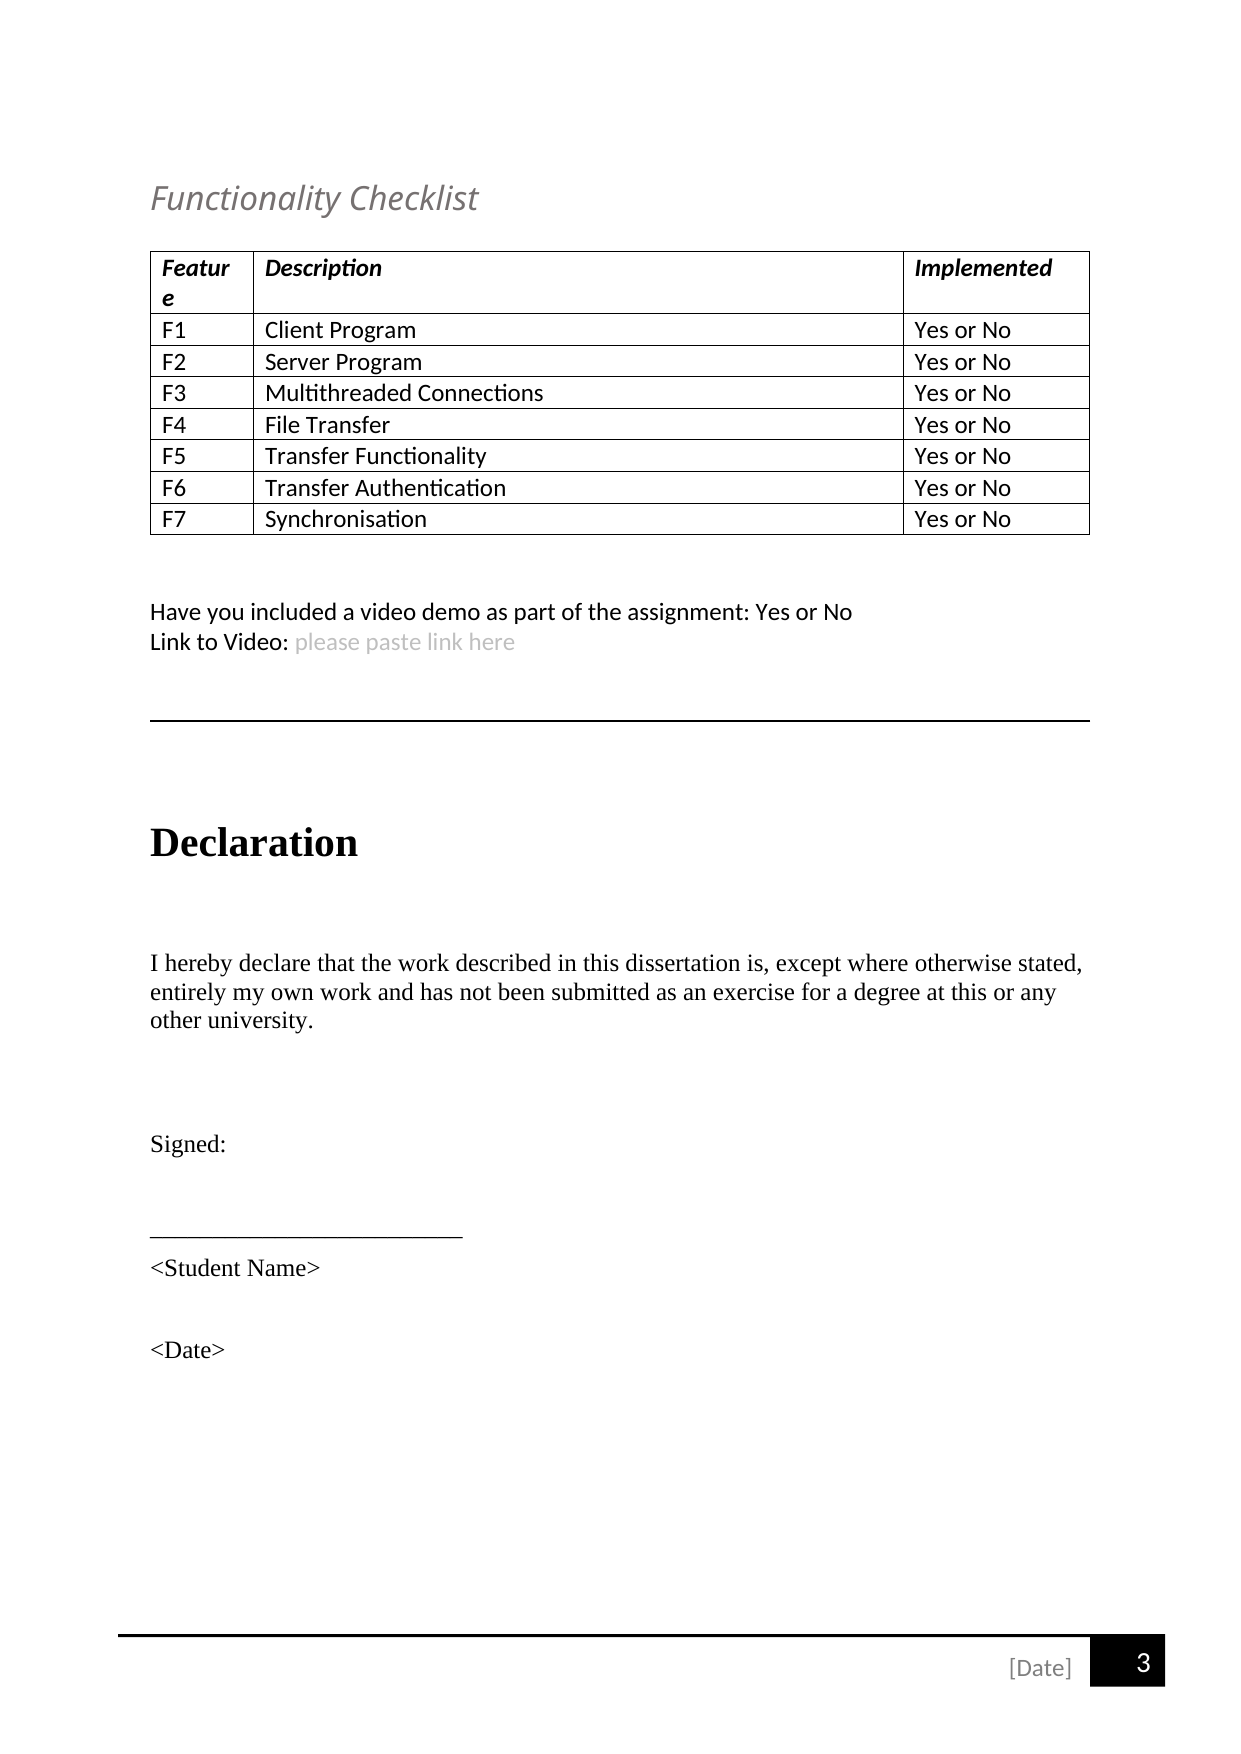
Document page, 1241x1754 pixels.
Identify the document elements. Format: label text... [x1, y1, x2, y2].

table_cell Yes or No [904, 440, 1089, 471]
table_header Implemented [904, 252, 1089, 313]
table_cell F5 [151, 440, 253, 471]
table_cell Transfer Functionality [254, 440, 903, 471]
table_cell Synchronisation [254, 504, 903, 534]
table_cell Yes or No [904, 346, 1089, 376]
table_cell Client Program [254, 314, 903, 344]
table_cell Transfer Authentication [254, 472, 903, 502]
text Signed: [150, 1129, 1090, 1158]
table_cell F7 [151, 504, 253, 534]
table_cell Yes or No [904, 472, 1089, 502]
subtitle Declaration [150, 818, 1090, 866]
text <Student Name> [150, 1253, 1090, 1282]
text Have you included a video demo as part of the assignment: Yes or No [150, 596, 1090, 627]
table_cell Yes or No [904, 409, 1089, 439]
table_cell F6 [151, 472, 253, 502]
table_cell File Transfer [254, 409, 903, 439]
subtitle Functionality Checklist [150, 175, 1090, 220]
text _________________________ [150, 1212, 1090, 1241]
text Link to Video: please paste link here [150, 627, 1090, 657]
table_cell F2 [151, 346, 253, 376]
table_cell Multithreaded Connections [254, 377, 903, 408]
table_header Description [254, 252, 903, 313]
text <Date> [150, 1336, 1090, 1364]
table_cell F1 [151, 314, 253, 344]
table_cell Server Program [254, 346, 903, 376]
table_header Feature [151, 252, 253, 313]
table_cell Yes or No [904, 377, 1089, 408]
table_cell F3 [151, 377, 253, 408]
table_cell Yes or No [904, 314, 1089, 344]
table_cell Yes or No [904, 504, 1089, 534]
table_cell F4 [151, 409, 253, 439]
text I hereby declare that the work described in this dissertation is, except where otherwise stated, entirely my own work and has not been submitted as an exercise for a degree at this or any other university. [150, 948, 1090, 1034]
